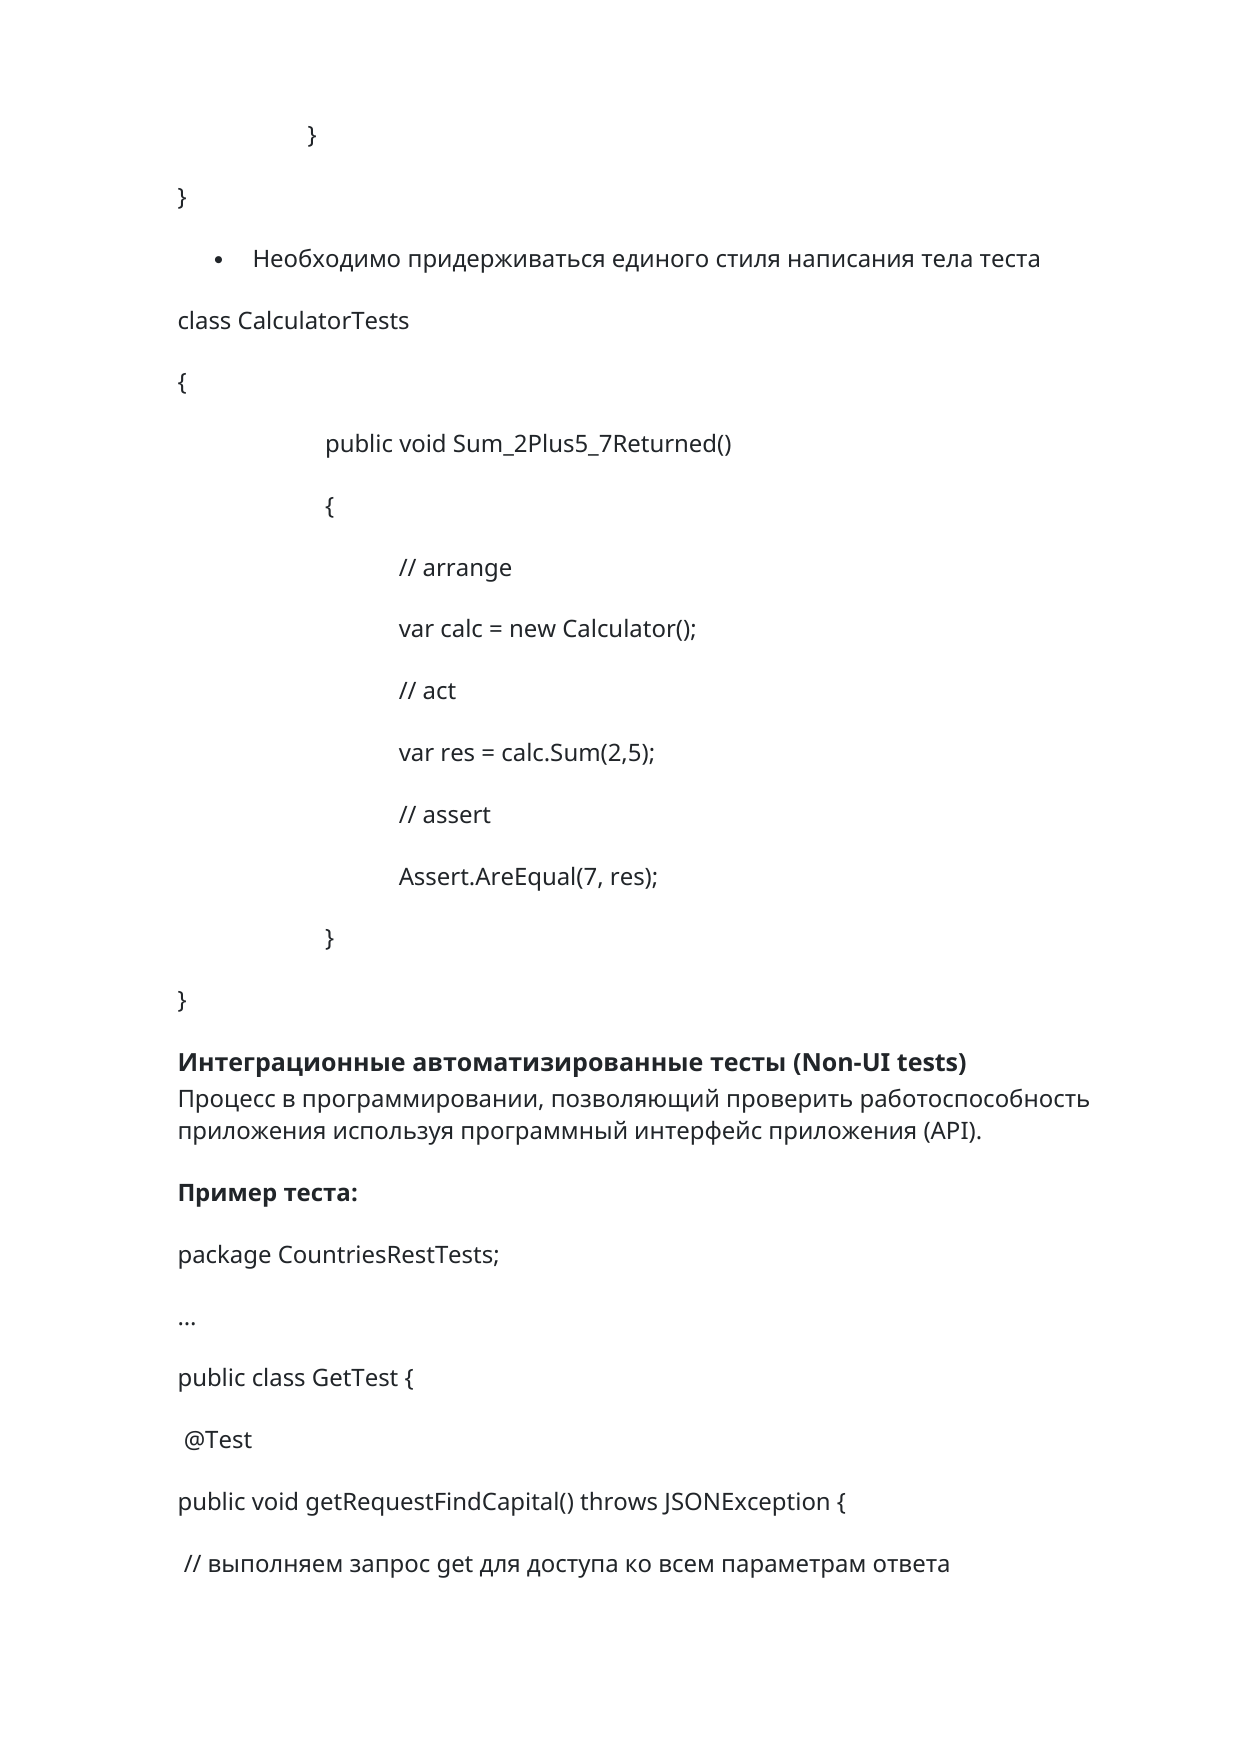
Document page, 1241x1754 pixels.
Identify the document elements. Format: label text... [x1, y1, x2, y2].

text } [177, 921, 1152, 954]
text } [177, 180, 1152, 212]
text @Test [177, 1423, 1152, 1456]
text Процесс в программировании, позволяющий проверить работоспособность приложения используя программный интерфейс приложения (API). [177, 1081, 1152, 1147]
text } [177, 118, 1152, 151]
subtitle Интеграционные автоматизированные тесты (Non-UI tests) [177, 1045, 1152, 1079]
text // act [177, 674, 1152, 707]
text public void Sum_2Plus5_7Returned() [177, 427, 1152, 459]
text { [177, 489, 1152, 521]
text package CountriesRestTests; [177, 1238, 1152, 1270]
text … [177, 1299, 1152, 1332]
text // arrange [177, 551, 1152, 583]
text var calc = new Calculator(); [177, 612, 1152, 645]
text var res = calc.Sum(2,5); [177, 736, 1152, 768]
text // assert [177, 798, 1152, 830]
list Необходимо придерживаться единого стиля написания тела теста [215, 242, 1152, 274]
text public void getRequestFindCapital() throws JSONException { [177, 1485, 1152, 1517]
text Assert.AreEqual(7, res); [177, 859, 1152, 892]
text public class GetTest { [177, 1361, 1152, 1394]
text class CalculatorTests [177, 303, 1152, 336]
text // выполняем запрос get для доступа ко всем параметрам ответа [177, 1546, 1152, 1579]
text { [177, 365, 1152, 398]
text Пример теста: [177, 1176, 1152, 1208]
text } [177, 983, 1152, 1016]
